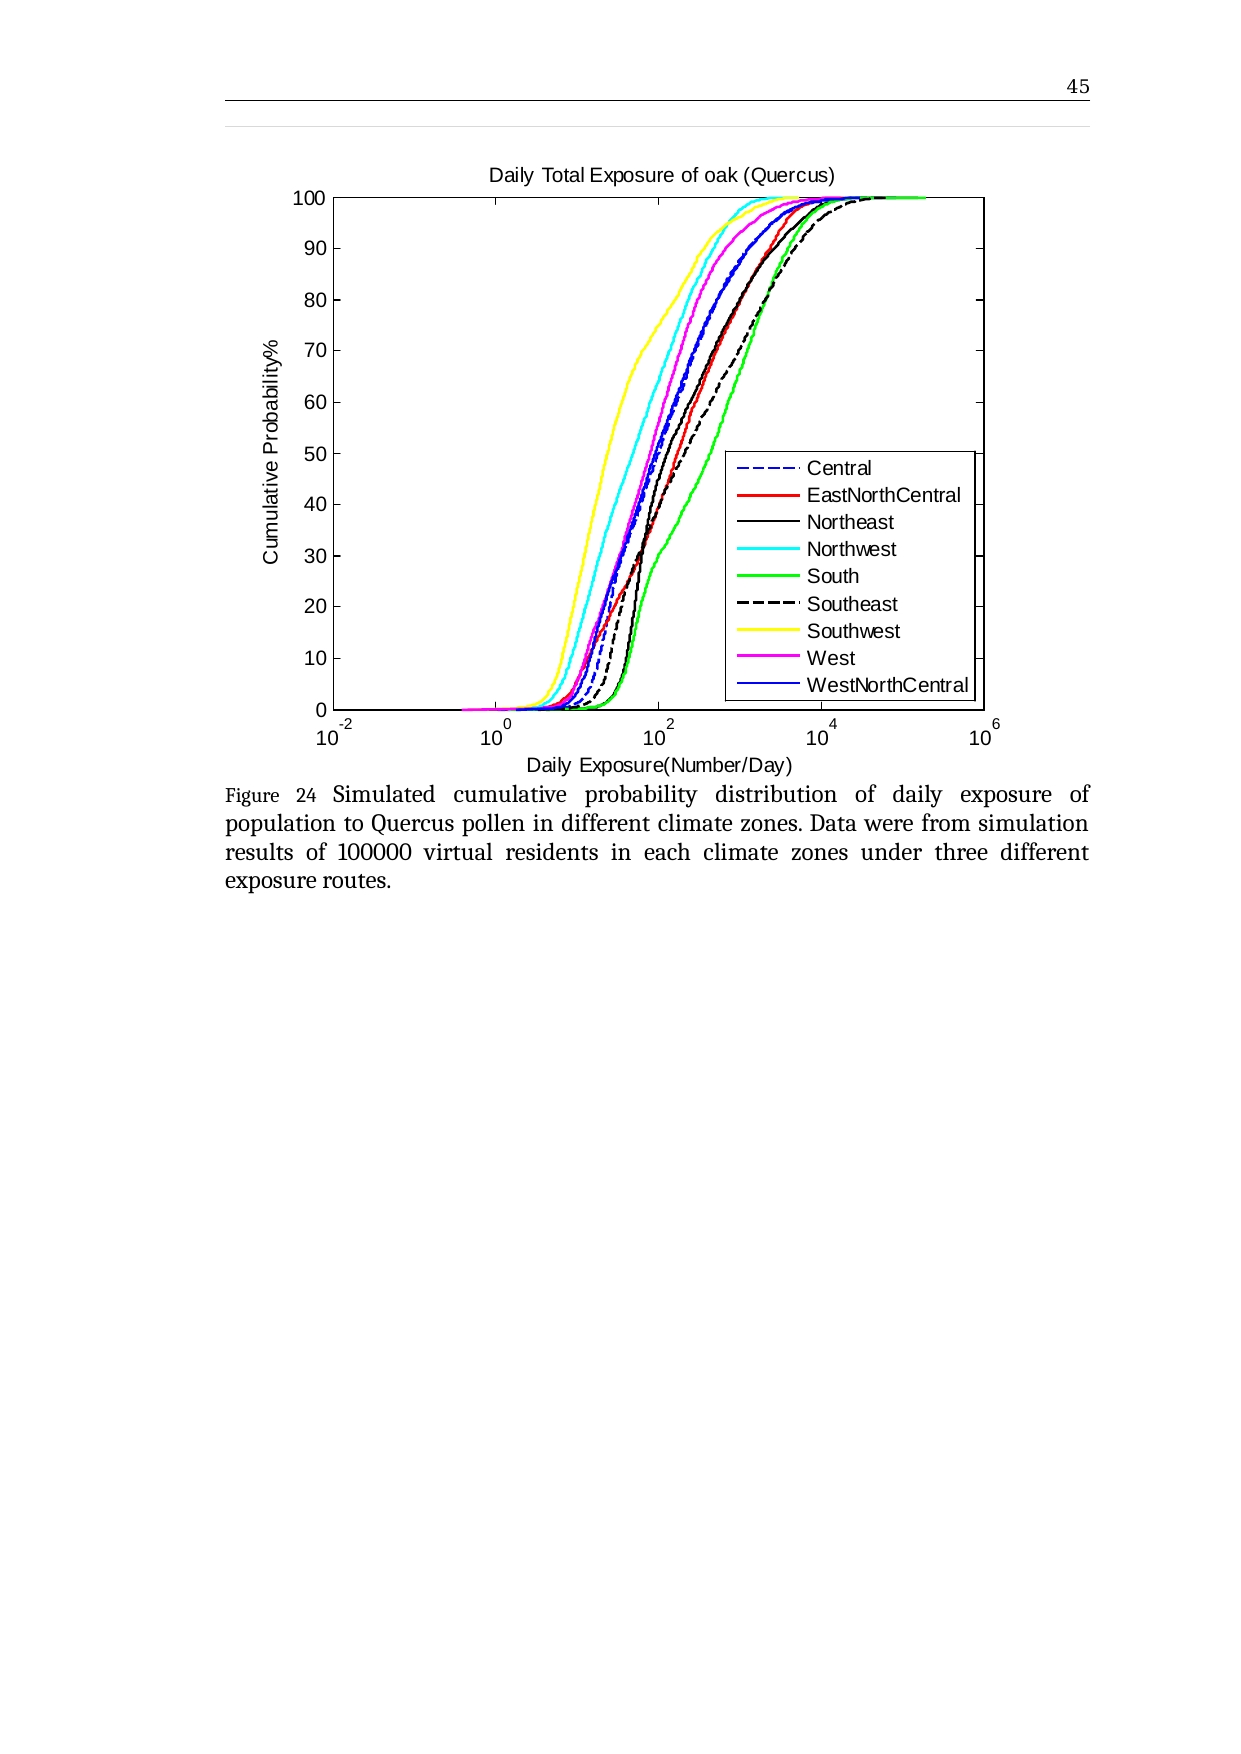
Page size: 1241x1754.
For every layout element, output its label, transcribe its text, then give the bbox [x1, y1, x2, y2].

text Figure 24 Simulated cumulative probability distribution of daily exposure of population to Quercus pollen in different climate zones. Data were from simulation results of 100000 virtual residents in each climate zones under three different exposure routes. [225, 780, 1090, 895]
